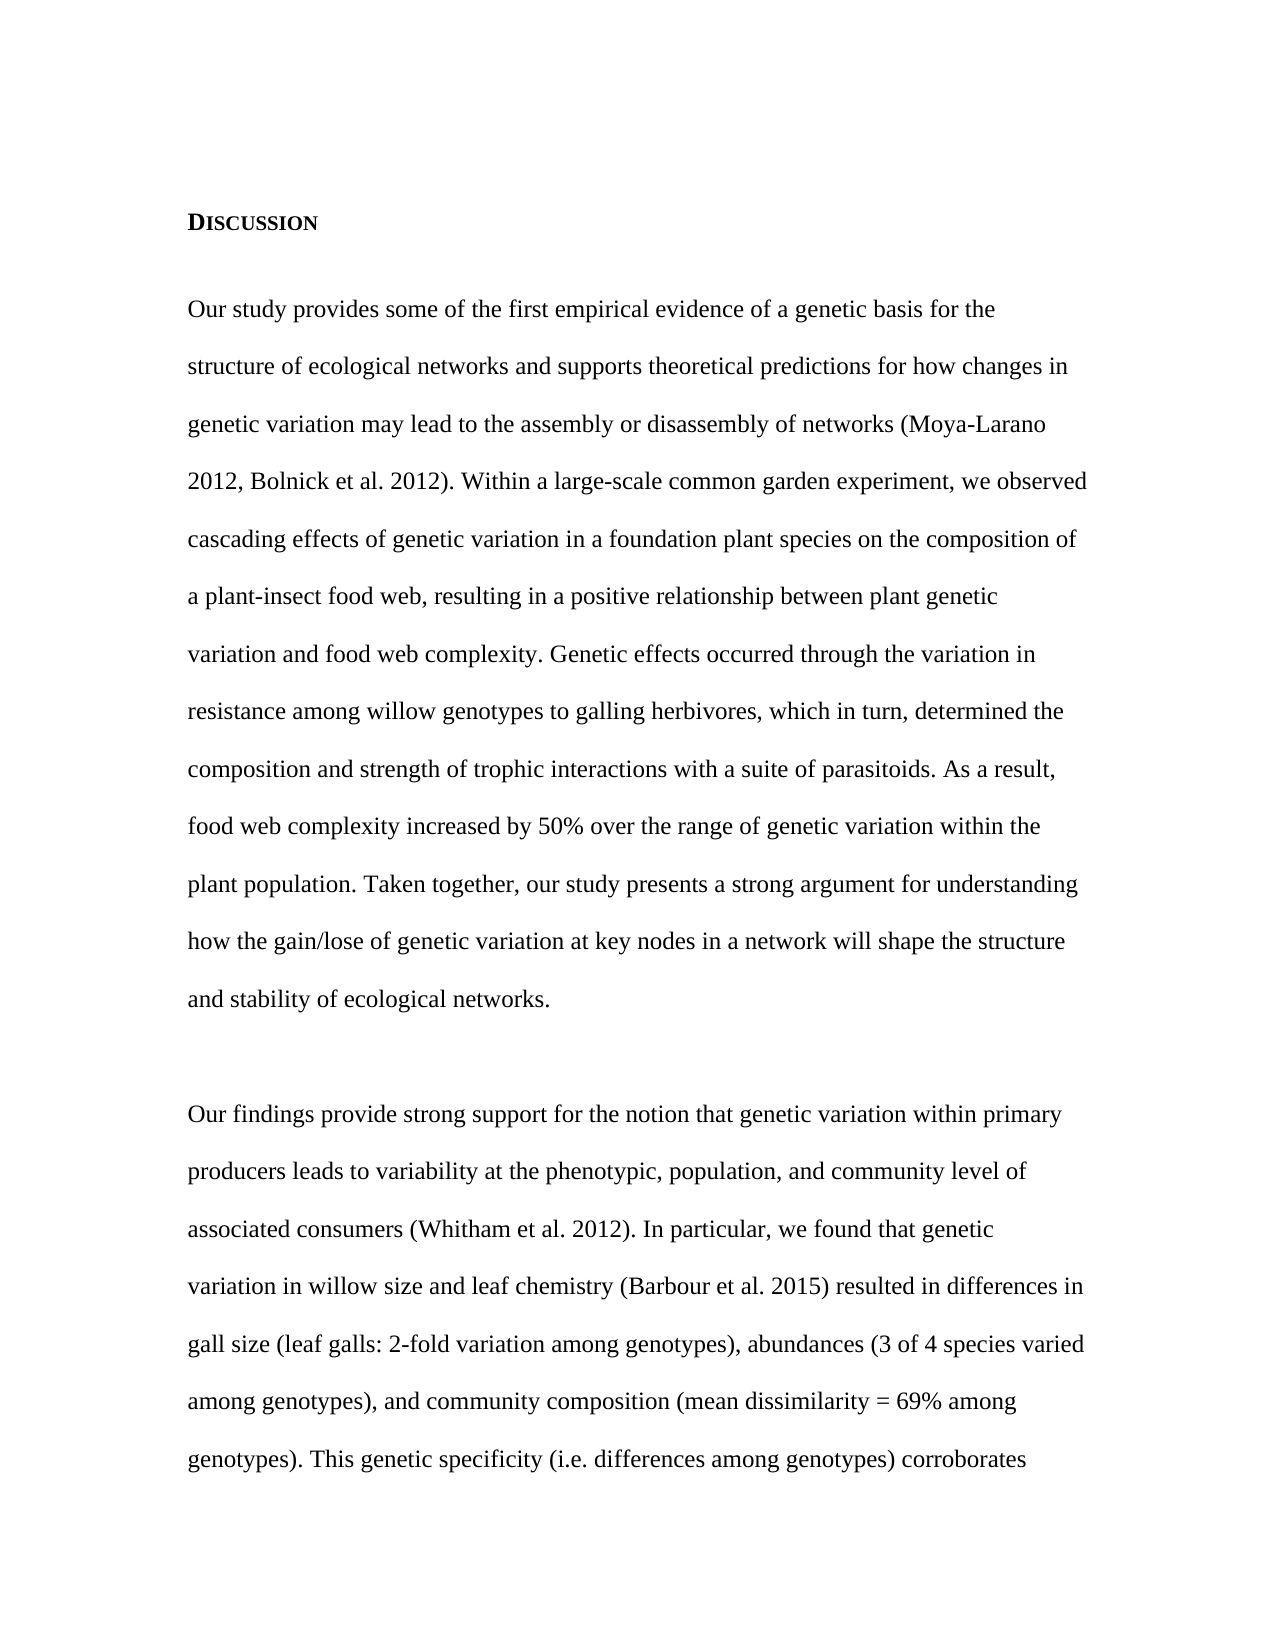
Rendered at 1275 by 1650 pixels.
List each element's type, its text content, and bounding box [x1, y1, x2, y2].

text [187, 1099, 1087, 1472]
text DISCUSSION [187, 207, 1087, 236]
text Our study provides some of the first empirical evidence of a genetic basis for the structure of ecological networks and supports theoretical predictions for how changes in genetic variation may lead to the assembly or disassembly of networks (Moya-Larano 2012, Bolnick et al. 2012). Within a large-scale common garden experiment, we observed cascading effects of genetic variation in a foundation plant species on the composition of a plant-insect food web, resulting in a positive relationship between plant genetic variation and food web complexity. Genetic effects occurred through the variation in resistance among willow genotypes to galling herbivores, which in turn, determined the composition and strength of trophic interactions with a suite of parasitoids. As a result, food web complexity increased by 50% over the range of genetic variation within the plant population. Taken together, our study presents a strong argument for understanding how the gain/lose of genetic variation at key nodes in a network will shape the structure and stability of ecological networks. [187, 294, 1087, 1012]
